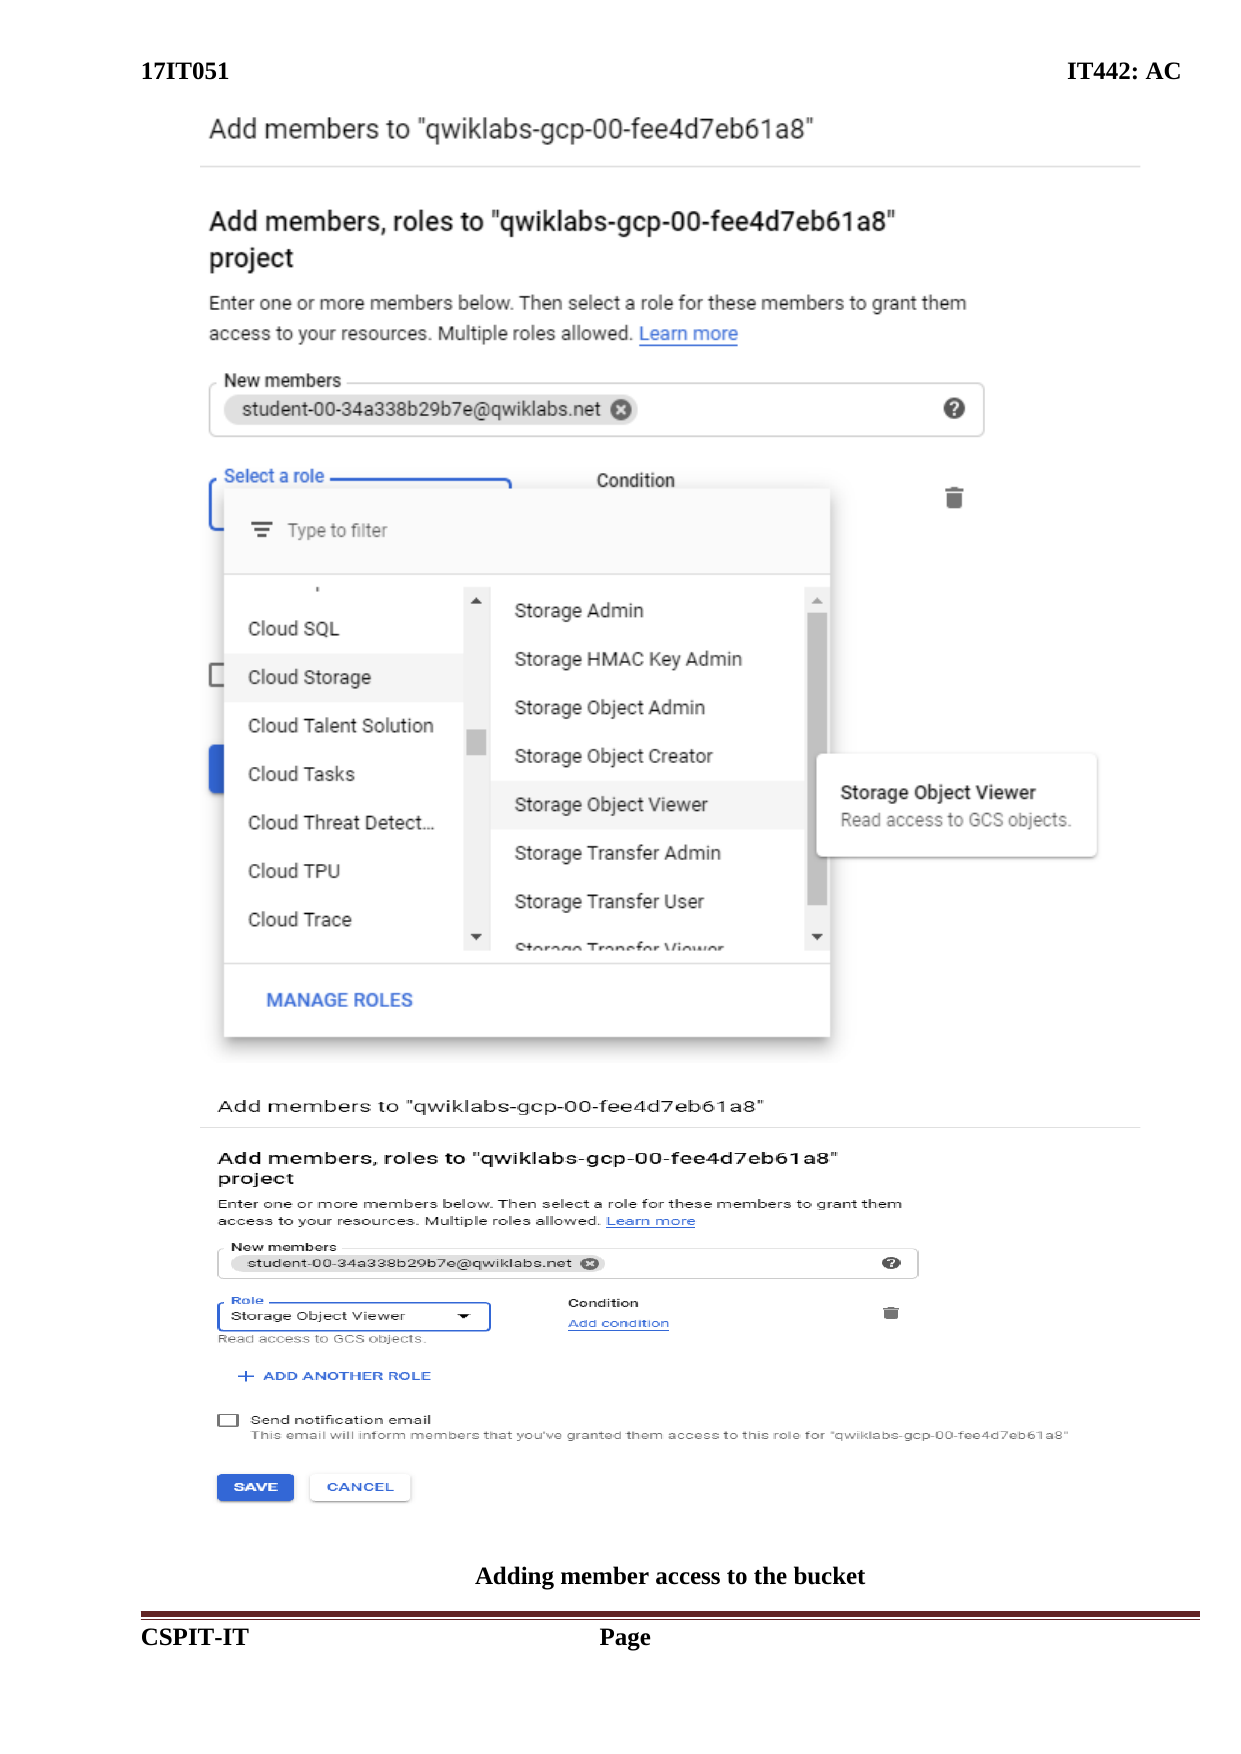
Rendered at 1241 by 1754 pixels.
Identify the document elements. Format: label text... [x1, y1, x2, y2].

text Adding member access to the bucket [141, 1561, 1200, 1590]
picture [200, 1088, 1141, 1537]
picture [200, 113, 1141, 1063]
